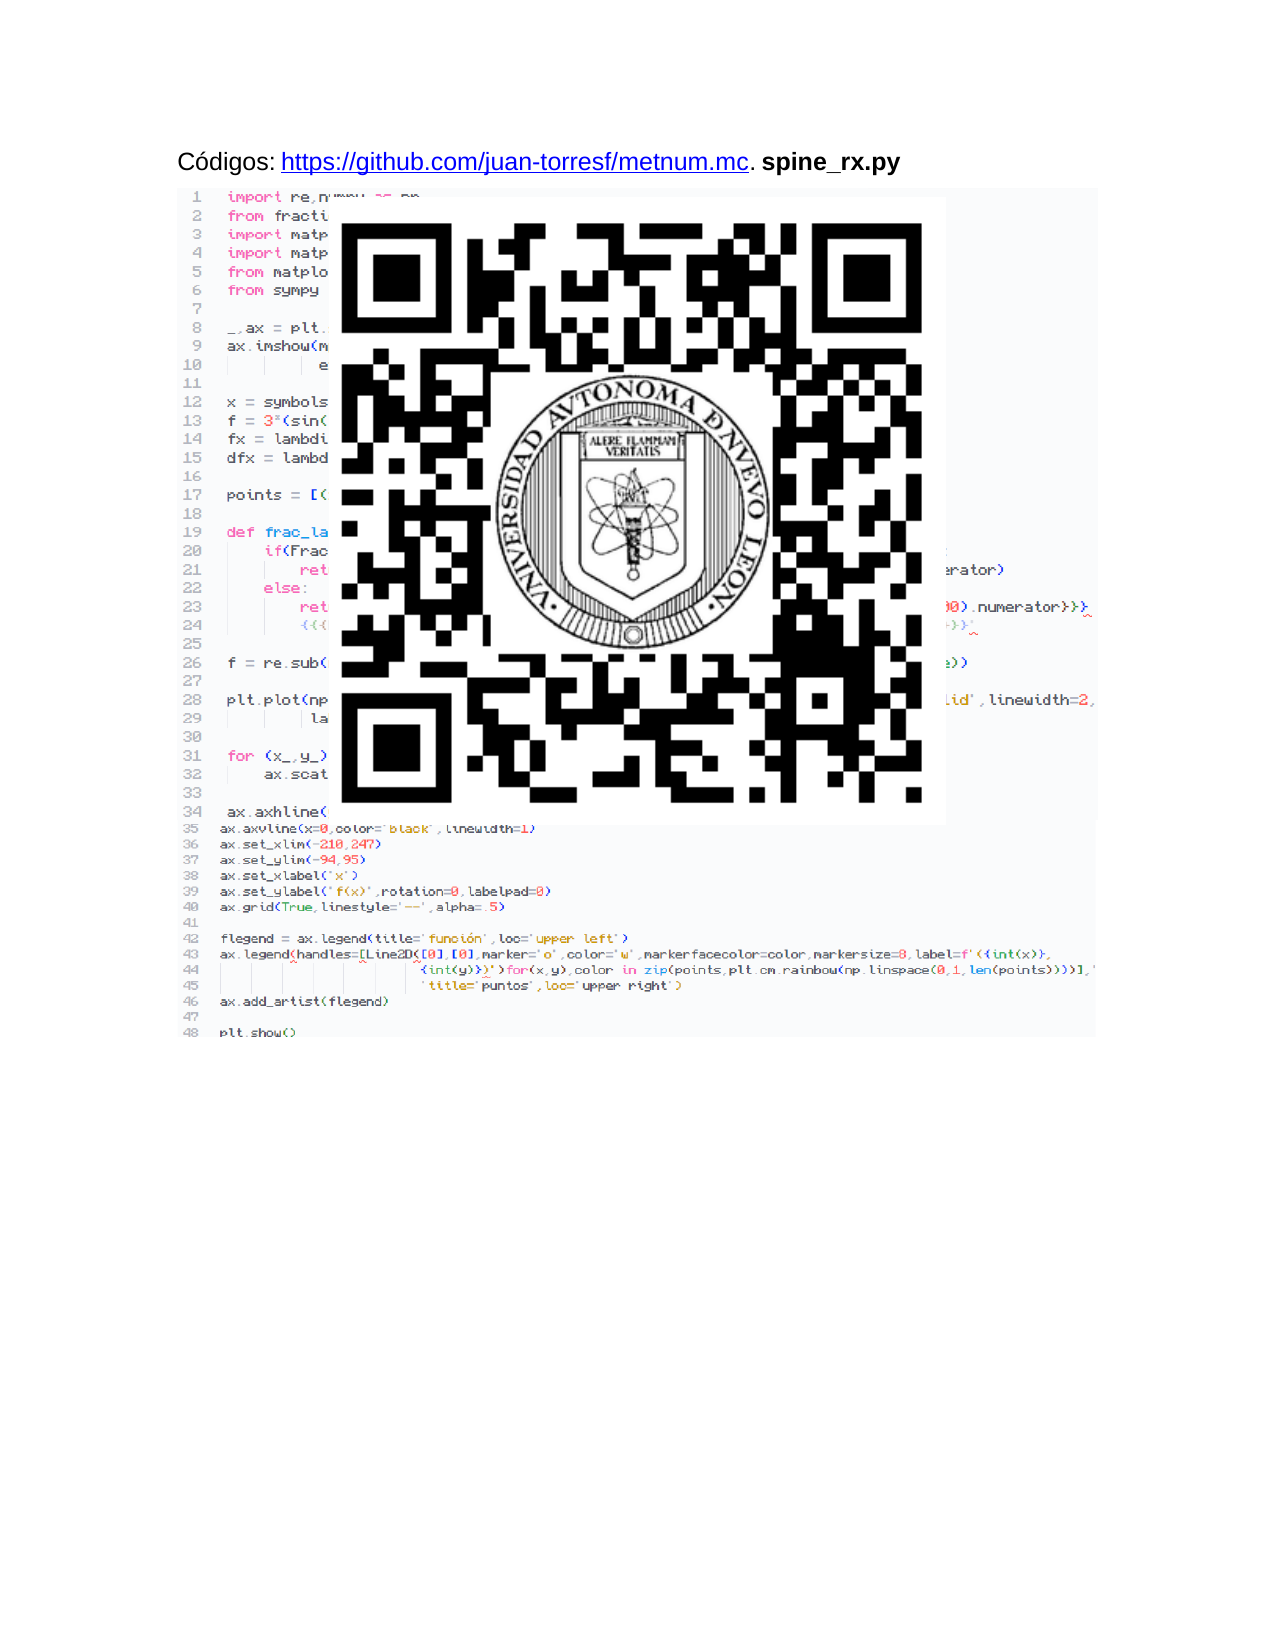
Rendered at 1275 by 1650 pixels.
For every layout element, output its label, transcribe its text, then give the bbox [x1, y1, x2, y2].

picture [177, 188, 1098, 1036]
text Códigos: https://github.com/juan-torresf/metnum.mc. spine_rx.py [177, 147, 1098, 176]
